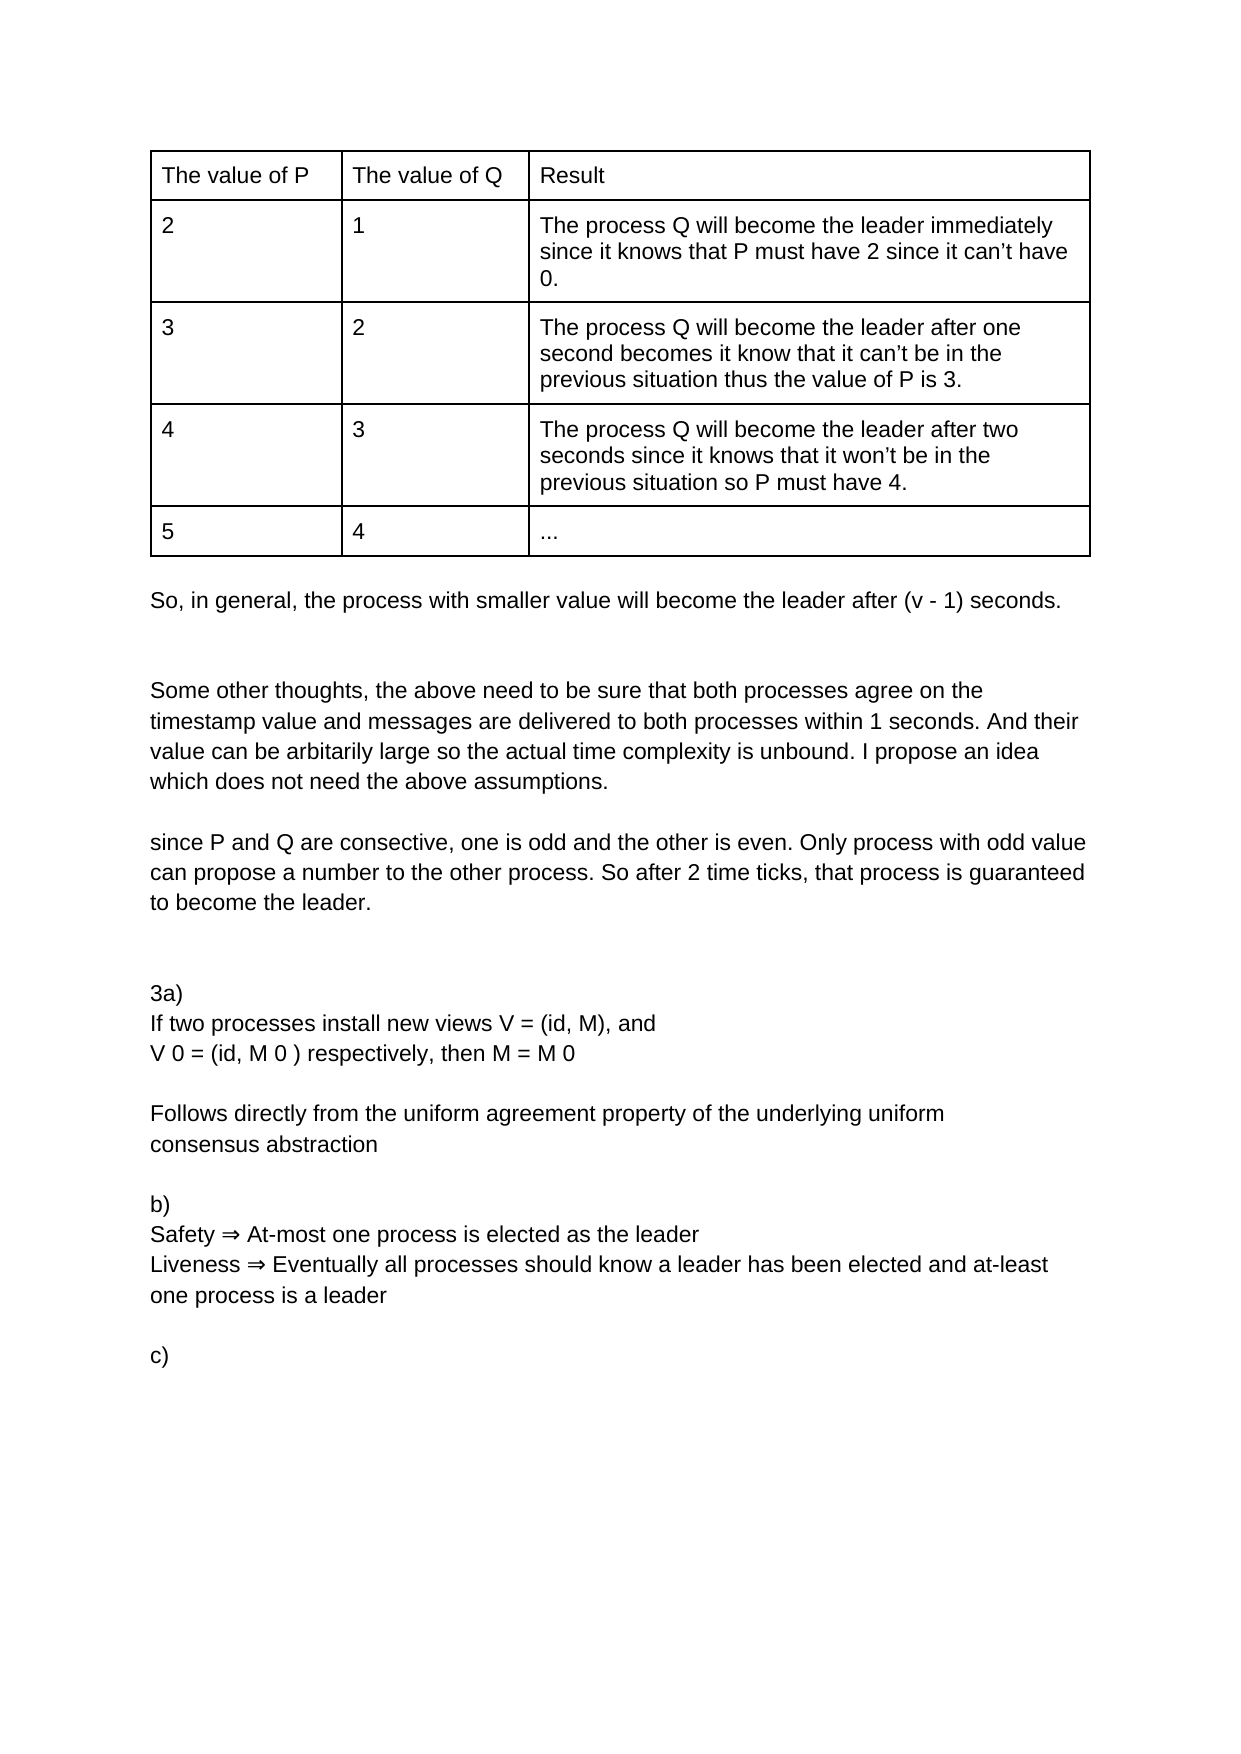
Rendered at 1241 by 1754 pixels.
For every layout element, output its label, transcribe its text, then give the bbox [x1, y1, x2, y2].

text Safety ⇒ At-most one process is elected as the leader [150, 1221, 1090, 1247]
text If two processes install new views V = (id, M), and [150, 1010, 1090, 1036]
text c) [150, 1342, 1090, 1368]
text Some other thoughts, the above need to be sure that both processes agree on the timestamp value and messages are delivered to both processes within 1 seconds. And their value can be arbitarily large so the actual time complexity is unbound. I propose an idea which does not need the above assumptions. [150, 677, 1090, 794]
table_cell The process Q will become the leader after two seconds since it knows that it won’t be in the previous situation so P must have 4. [530, 405, 1089, 505]
table_cell 4 [343, 507, 528, 554]
text Follows directly from the uniform agreement property of the underlying uniform [150, 1100, 1090, 1127]
table_cell The process Q will become the leader immediately since it knows that P must have 2 since it can’t have 0. [530, 201, 1089, 301]
table_header Result [530, 152, 1089, 199]
text V 0 = (id, M 0 ) respectively, then M = M 0 [150, 1040, 1090, 1066]
text b) [150, 1191, 1090, 1217]
text 3a) [150, 979, 1090, 1006]
table_header The value of P [152, 152, 341, 199]
table_cell 3 [152, 303, 341, 403]
text So, in general, the process with smaller value will become the leader after (v - 1) seconds. [150, 587, 1090, 613]
table_cell 4 [152, 405, 341, 505]
text since P and Q are consective, one is odd and the other is even. Only process with odd value can propose a number to the other process. So after 2 time ticks, that process is guaranteed to become the leader. [150, 828, 1090, 915]
text Liveness ⇒ Eventually all processes should know a leader has been elected and at-least [150, 1251, 1090, 1278]
table_cell 2 [152, 201, 341, 301]
table_cell The process Q will become the leader after one second becomes it know that it can’t be in the previous situation thus the value of P is 3. [530, 303, 1089, 403]
table_cell 3 [343, 405, 528, 505]
table_header The value of Q [343, 152, 528, 199]
text consensus abstraction [150, 1131, 1090, 1157]
table_cell 2 [343, 303, 528, 403]
table_cell 1 [343, 201, 528, 301]
text one process is a leader [150, 1282, 1090, 1308]
table_cell 5 [152, 507, 341, 554]
table_cell ... [530, 507, 1089, 554]
